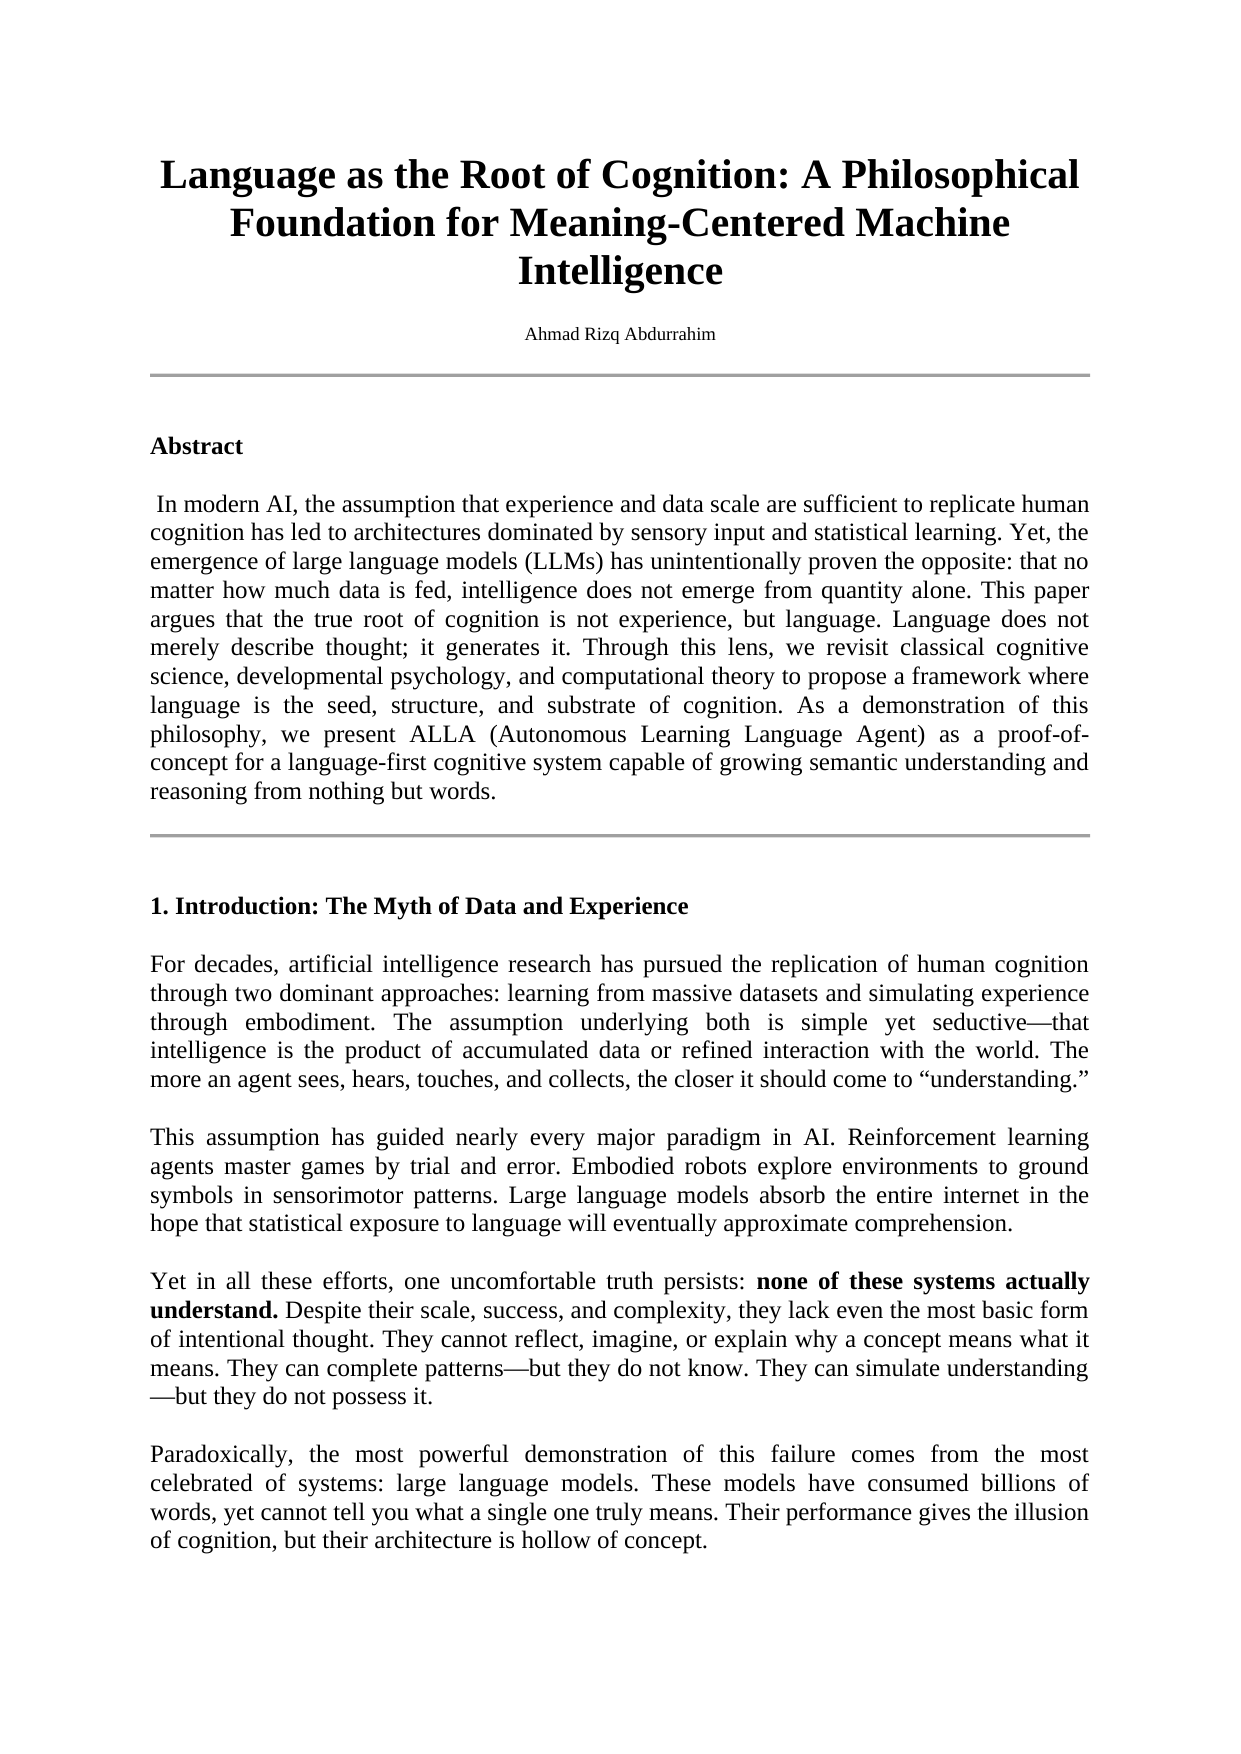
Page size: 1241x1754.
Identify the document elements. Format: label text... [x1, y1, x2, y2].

text In modern AI, the assumption that experience and data scale are sufficient to replicate human cognition has led to architectures dominated by sensory input and statistical learning. Yet, the emergence of large language models (LLMs) has unintentionally proven the opposite: that no matter how much data is fed, intelligence does not emerge from quantity alone. This paper argues that the true root of cognition is not experience, but language. Language does not merely describe thought; it generates it. Through this lens, we revisit classical cognitive science, developmental psychology, and computational theory to propose a framework where language is the seed, structure, and substrate of cognition. As a demonstration of this philosophy, we present ALLA (Autonomous Learning Language Agent) as a proof-of-concept for a language-first cognitive system capable of growing semantic understanding and reasoning from nothing but words. [150, 489, 1090, 805]
text Abstract [150, 431, 1090, 459]
text 1. Introduction: The Myth of Data and Experience [150, 891, 1090, 920]
text Yet in all these efforts, one uncomfortable truth persists: none of these systems actually understand. Despite their scale, success, and complexity, they lack even the most basic form of intentional thought. They cannot reflect, imagine, or explain why a concept means what it means. They can complete patterns—but they do not know. They can simulate understanding—but they do not possess it. [150, 1266, 1090, 1410]
text For decades, artificial intelligence research has pursued the replication of human cognition through two dominant approaches: learning from massive datasets and simulating experience through embodiment. The assumption underlying both is simple yet seductive—that intelligence is the product of accumulated data or refined interaction with the world. The more an agent sees, hears, touches, and collects, the closer it should come to “understanding.” [150, 949, 1090, 1093]
text Paradoxically, the most powerful demonstration of this failure comes from the most celebrated of systems: large language models. These models have consumed billions of words, yet cannot tell you what a single one truly means. Their performance gives the illusion of cognition, but their architecture is hollow of concept. [150, 1439, 1090, 1554]
text Language as the Root of Cognition: A Philosophical Foundation for Meaning-Centered Machine Intelligence [150, 150, 1090, 294]
text Ahmad Rizq Abdurrahim [150, 323, 1090, 344]
text This assumption has guided nearly every major paradigm in AI. Reinforcement learning agents master games by trial and error. Embodied robots explore environments to ground symbols in sensorimotor patterns. Large language models absorb the entire internet in the hope that statistical exposure to language will eventually approximate comprehension. [150, 1122, 1090, 1237]
